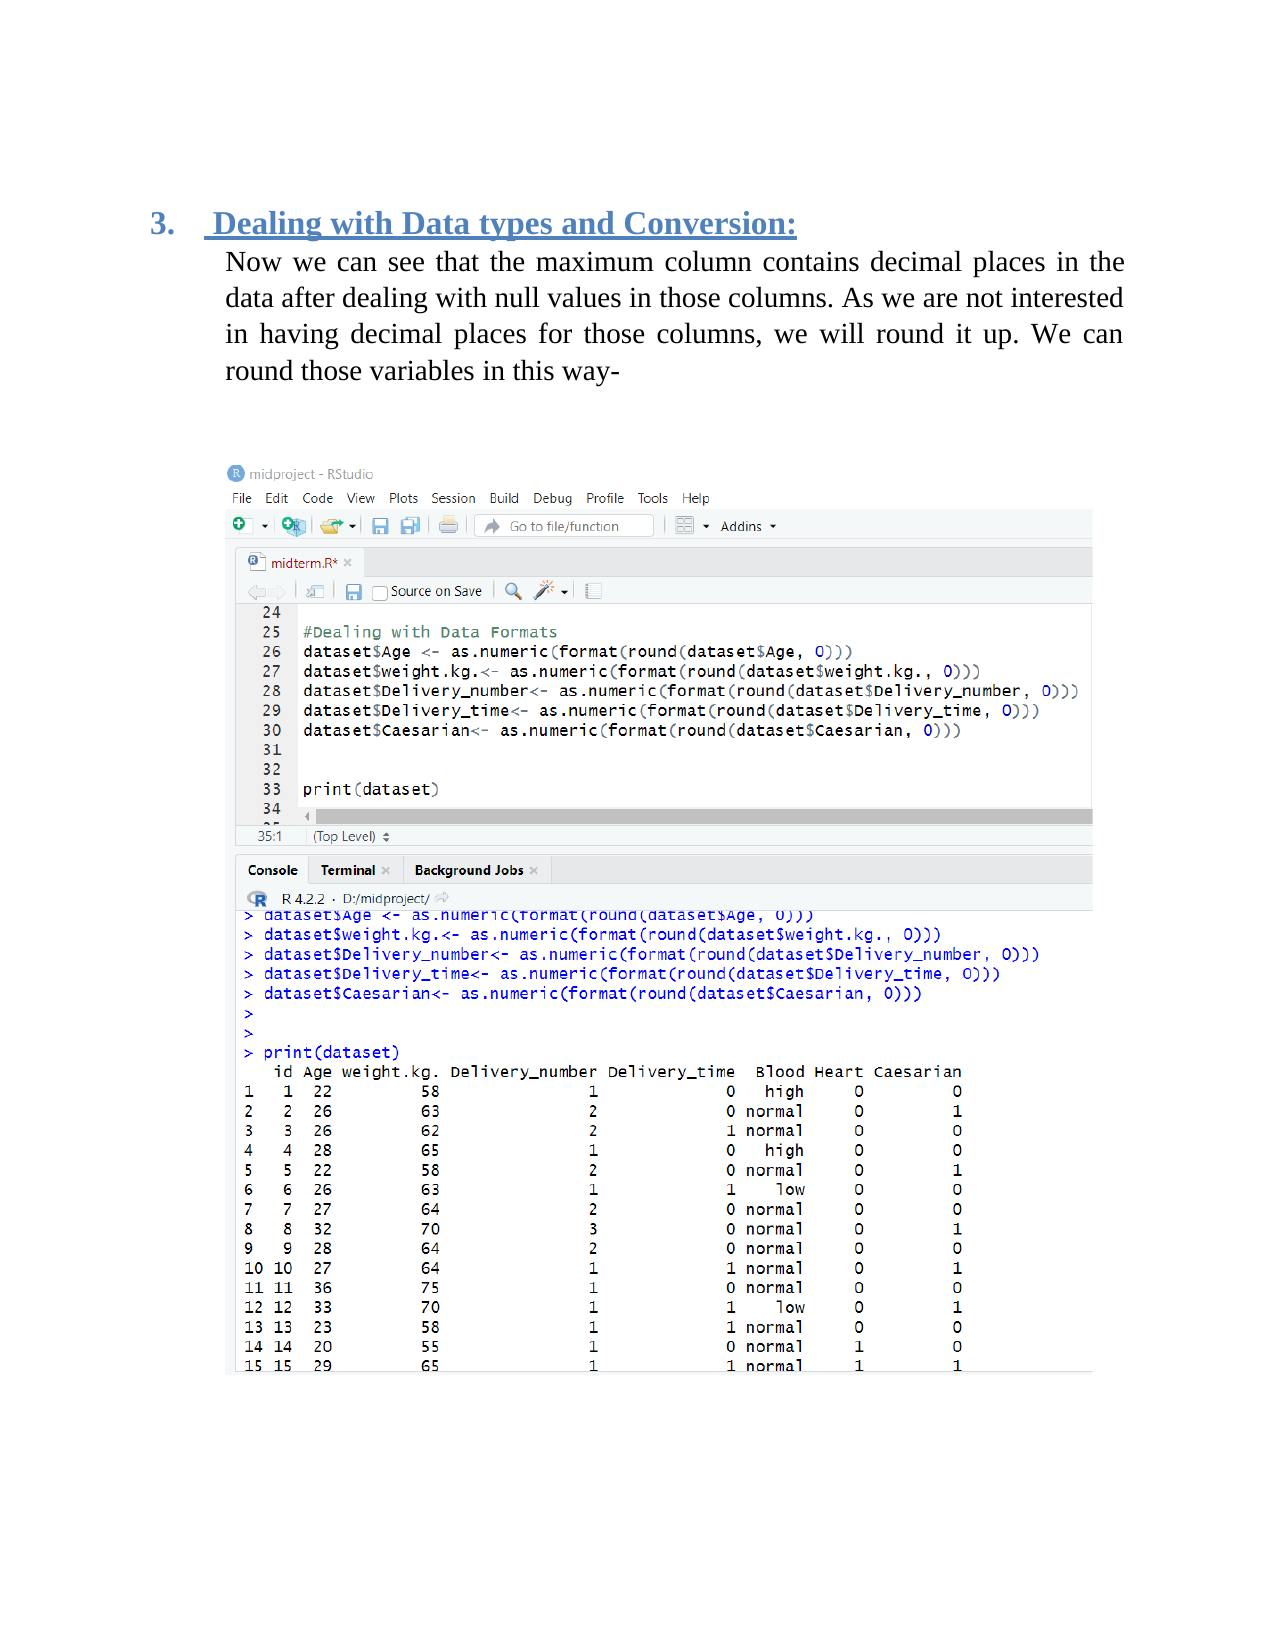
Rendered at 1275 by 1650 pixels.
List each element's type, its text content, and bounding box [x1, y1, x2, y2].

text Now we can see that the maximum column contains decimal places in the data after dealing with null values in those columns. As we are not interested in having decimal places for those columns, we will round it up. We can round those variables in this way- [225, 244, 1125, 386]
subtitle Dealing with Data types and Conversion: [150, 203, 1137, 241]
picture [225, 465, 1093, 1375]
